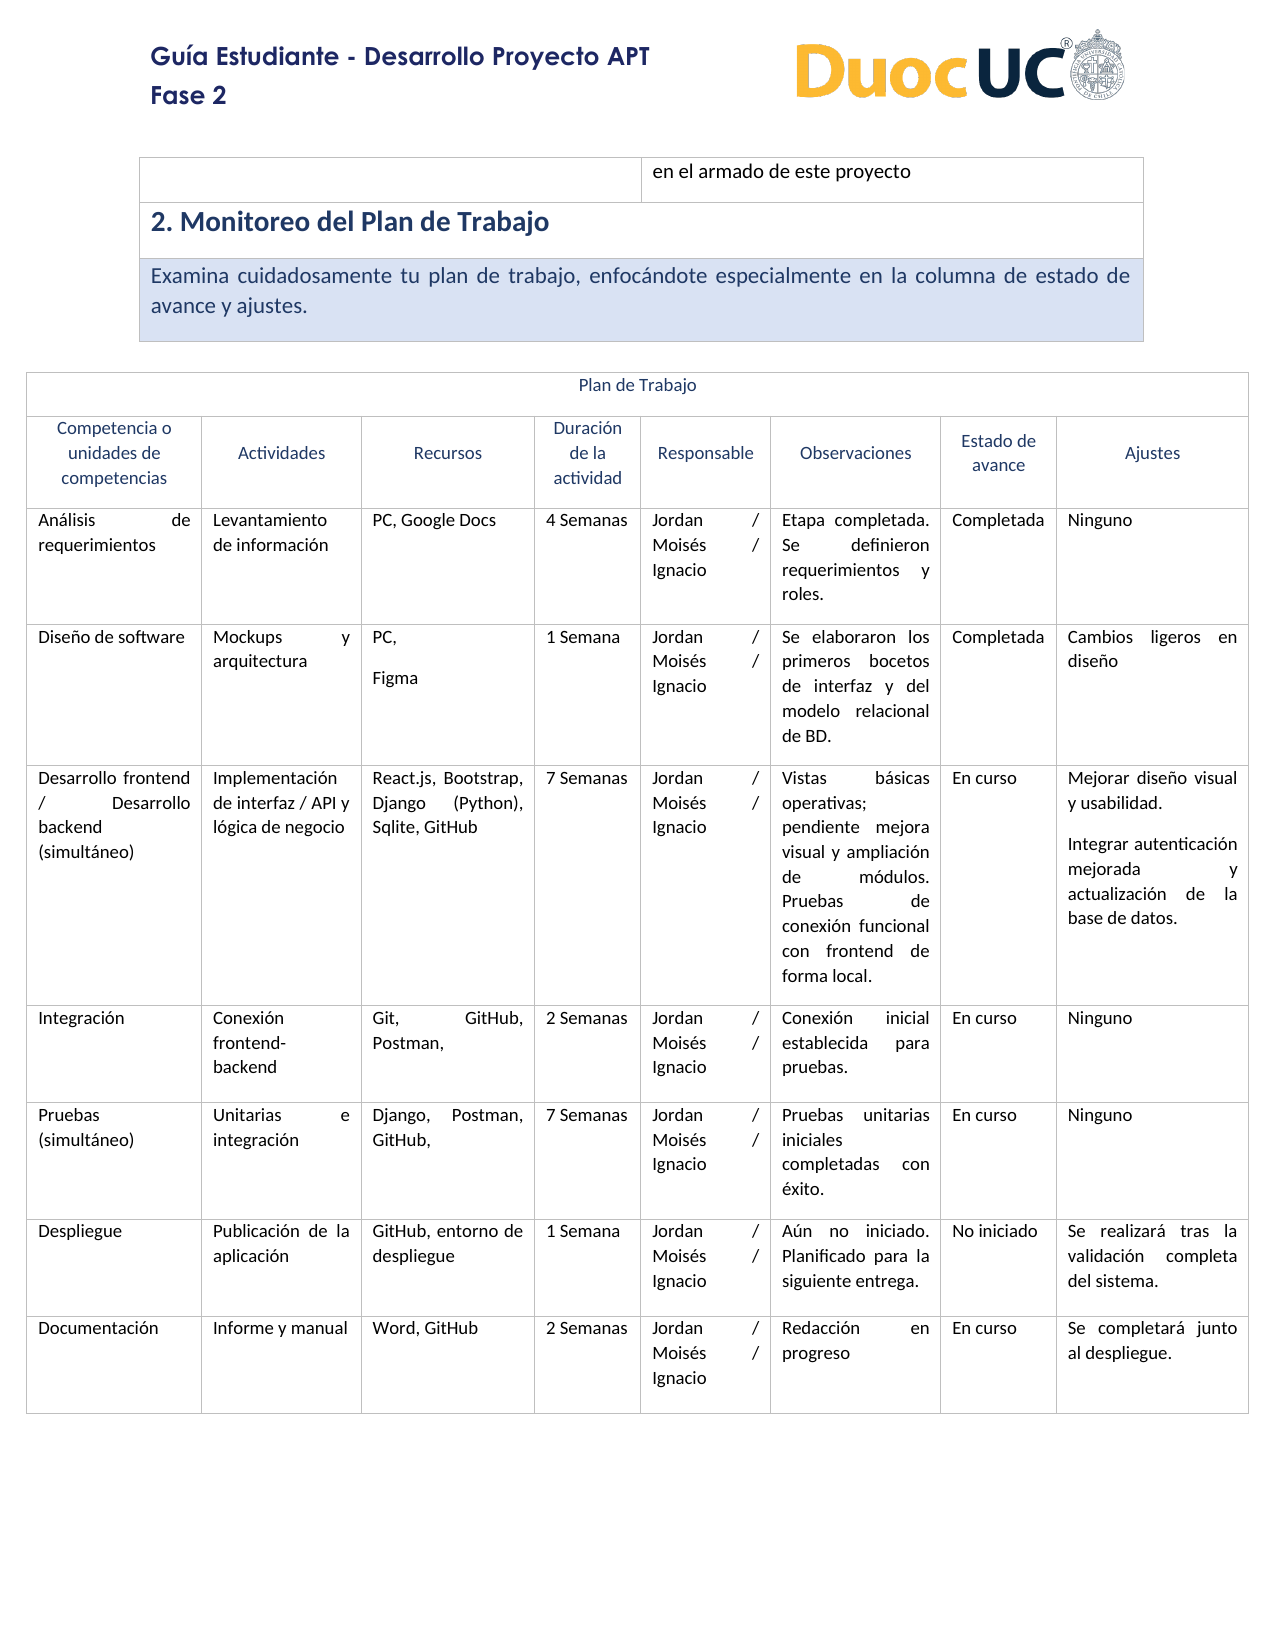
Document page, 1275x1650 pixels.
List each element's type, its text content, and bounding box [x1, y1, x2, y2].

table_cell 7 Semanas [535, 1103, 640, 1219]
table_cell GitHub, entorno de despliegue [362, 1220, 534, 1316]
table_cell 2 Semanas [535, 1006, 640, 1102]
table_cell 1 Semana [535, 625, 640, 765]
table_cell Mejorar diseño visual y usabilidad. Integrar autenticación mejorada y actualización de la base de datos. [1057, 766, 1248, 1005]
picture [796, 29, 1125, 100]
table_cell Ajustes [1057, 417, 1248, 507]
table_cell Observaciones [771, 417, 940, 507]
table_cell Competencia o unidades de competencias [27, 417, 201, 507]
table_header Plan de Trabajo [27, 373, 1248, 416]
table_cell Publicación de la aplicación [202, 1220, 361, 1316]
table_cell No iniciado [941, 1220, 1056, 1316]
table_cell Se elaboraron los primeros bocetos de interfaz y del modelo relacional de BD. [771, 625, 940, 765]
table_cell Pruebas (simultáneo) [27, 1103, 201, 1219]
table_cell Word, GitHub [362, 1317, 534, 1412]
table_cell 1 Semana [535, 1220, 640, 1316]
table_cell Mockups y arquitectura [202, 625, 361, 765]
table_cell PC, Figma [362, 625, 534, 765]
table_cell Jordan / Moisés / Ignacio [641, 1103, 770, 1219]
table_cell Ninguno [1057, 509, 1248, 624]
table_cell Recursos [362, 417, 534, 507]
table_cell Jordan / Moisés / Ignacio [641, 625, 770, 765]
table_cell Jordan / Moisés / Ignacio [641, 766, 770, 1005]
table_cell 2 Semanas [535, 1317, 640, 1412]
table_cell Jordan / Moisés / Ignacio [641, 1220, 770, 1316]
table_cell Implementación de interfaz / API y lógica de negocio [202, 766, 361, 1005]
table_cell React.js, Bootstrap, Django (Python), Sqlite, GitHub [362, 766, 534, 1005]
table_cell En curso [941, 1317, 1056, 1412]
table_cell PC, Google Docs [362, 509, 534, 624]
table_cell Git, GitHub, Postman, [362, 1006, 534, 1102]
table_cell 7 Semanas [535, 766, 640, 1005]
table_cell Redacción en progreso [771, 1317, 940, 1412]
table_cell Actividades [202, 417, 361, 507]
table_cell Aún no iniciado. Planificado para la siguiente entrega. [771, 1220, 940, 1316]
table_cell Integración [27, 1006, 201, 1102]
table_cell Levantamiento de información [202, 509, 361, 624]
table_cell Estado de avance [941, 417, 1056, 507]
table_cell Documentación [27, 1317, 201, 1412]
table_cell Ninguno [1057, 1006, 1248, 1102]
table_cell Conexión frontend-backend [202, 1006, 361, 1102]
table_cell Diseño de software [27, 625, 201, 765]
table_cell Pruebas unitarias iniciales completadas con éxito. [771, 1103, 940, 1219]
table_cell Despliegue [27, 1220, 201, 1316]
table_cell Responsable [641, 417, 770, 507]
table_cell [140, 158, 641, 202]
table_cell Conexión inicial establecida para pruebas. [771, 1006, 940, 1102]
table_cell 2. Monitoreo del Plan de Trabajo [140, 203, 1143, 257]
table_cell Completada [941, 625, 1056, 765]
table_cell Se completará junto al despliegue. [1057, 1317, 1248, 1412]
table_cell Etapa completada. Se definieron requerimientos y roles. [771, 509, 940, 624]
table_cell Vistas básicas operativas; pendiente mejora visual y ampliación de módulos. Pruebas de conexión funcional con frontend de forma local. [771, 766, 940, 1005]
table_cell En curso [941, 1006, 1056, 1102]
table_cell Ninguno [1057, 1103, 1248, 1219]
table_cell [642, 158, 1143, 202]
table_cell Examina cuidadosamente tu plan de trabajo, enfocándote especialmente en la columna de estado de avance y ajustes. [140, 259, 1143, 341]
table_cell En curso [941, 1103, 1056, 1219]
table_cell Django, Postman, GitHub, [362, 1103, 534, 1219]
table_cell Jordan / Moisés / Ignacio [641, 509, 770, 624]
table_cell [641, 1317, 770, 1412]
table_cell Unitarias e integración [202, 1103, 361, 1219]
table_cell En curso [941, 766, 1056, 1005]
table_cell Informe y manual [202, 1317, 361, 1412]
table_cell Cambios ligeros en diseño [1057, 625, 1248, 765]
table_cell Se realizará tras la validación completa del sistema. [1057, 1220, 1248, 1316]
table_cell Jordan / Moisés / Ignacio [641, 1006, 770, 1102]
table_cell Análisis de requerimientos [27, 509, 201, 624]
table_cell 4 Semanas [535, 509, 640, 624]
table_cell Desarrollo frontend / Desarrollo backend (simultáneo) [27, 766, 201, 1005]
table_cell Completada [941, 509, 1056, 624]
table_cell Duración de la actividad [535, 417, 640, 507]
